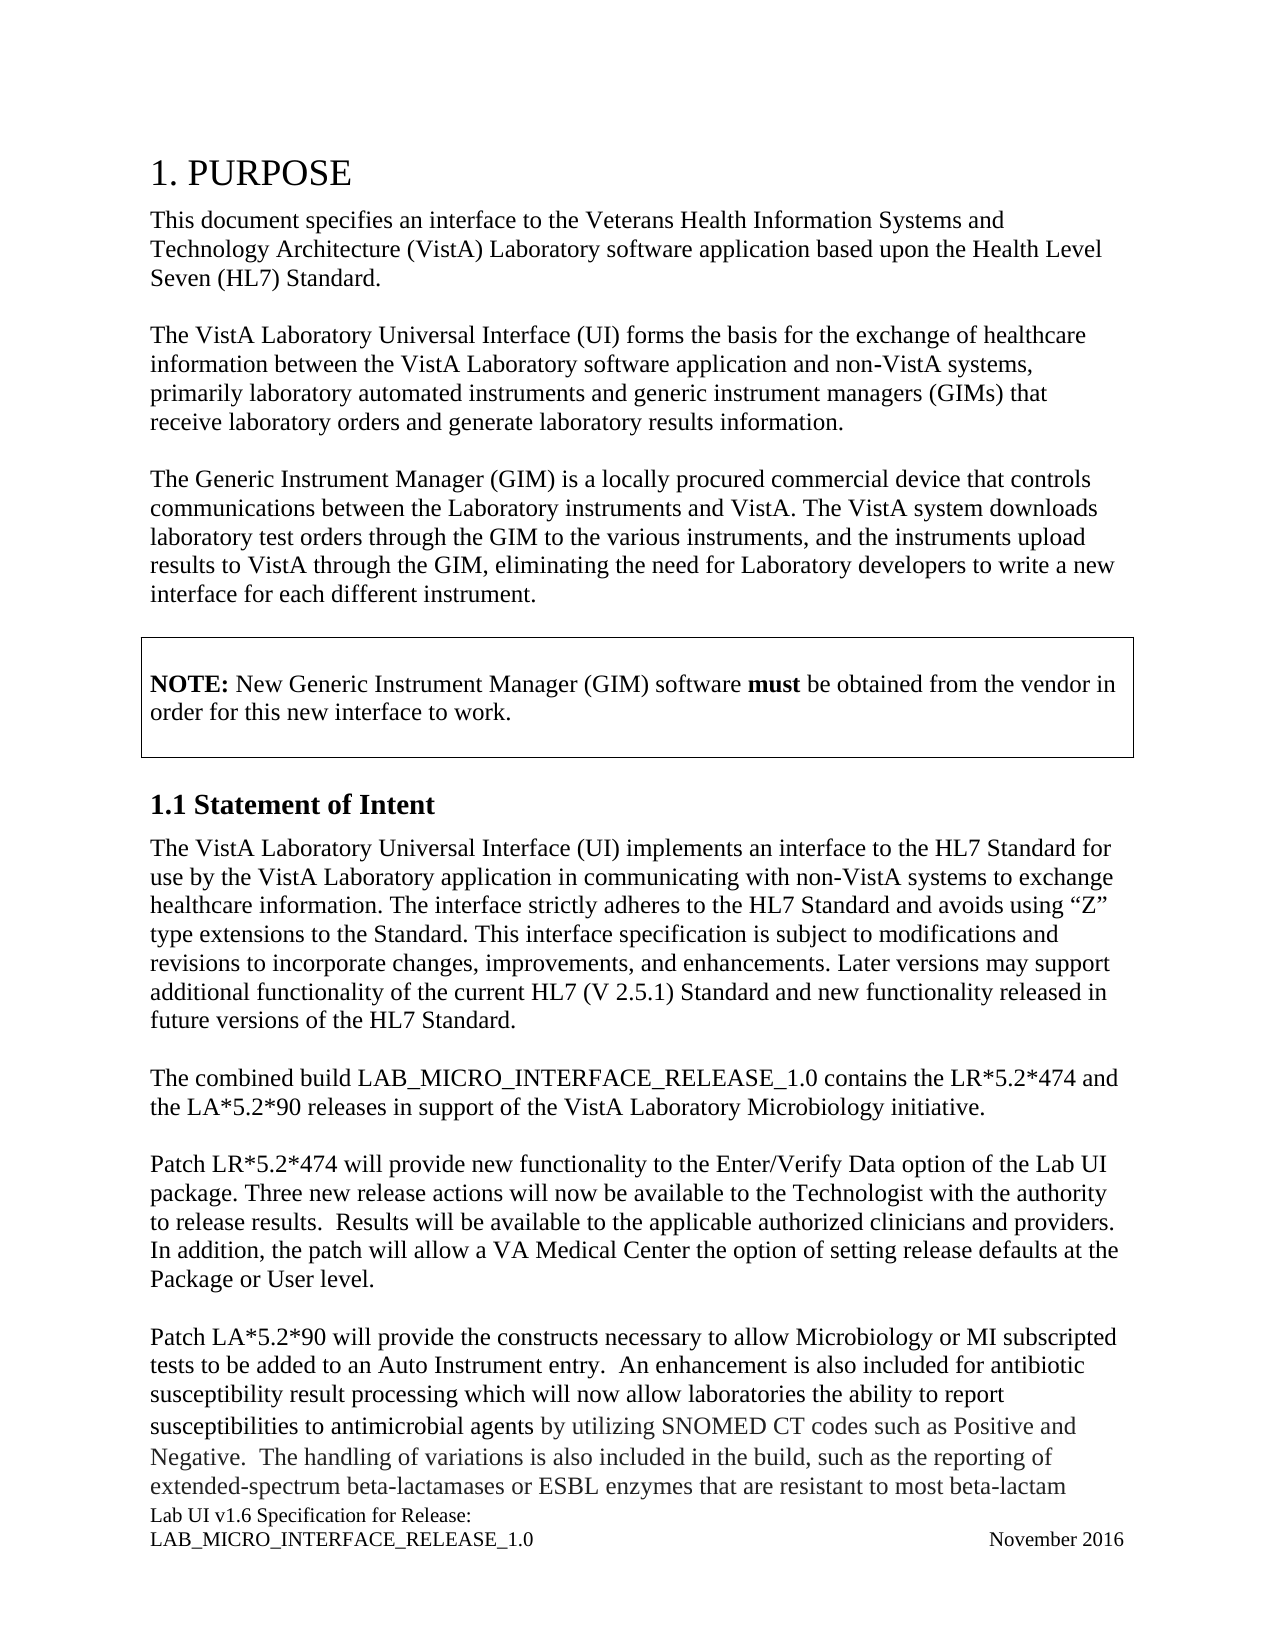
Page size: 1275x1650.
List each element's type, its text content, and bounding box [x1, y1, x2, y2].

text The Generic Instrument Manager (GIM) is a locally procured commercial device that controls communications between the Laboratory instruments and VistA. The VistA system downloads laboratory test orders through the GIM to the various instruments, and the instruments upload results to VistA through the GIM, eliminating the need for Laboratory developers to write a new interface for each different instrument. [150, 464, 1125, 608]
text NOTE: New Generic Instrument Manager (GIM) software must be obtained from the vendor in order for this new interface to work. [150, 669, 1125, 726]
text The VistA Laboratory Universal Interface (UI) implements an interface to the HL7 Standard for use by the VistA Laboratory application in communicating with non-VistA systems to exchange healthcare information. The interface strictly adheres to the HL7 Standard and avoids using “Z” type extensions to the Standard. This interface specification is subject to modifications and revisions to incorporate changes, improvements, and enhancements. Later versions may support additional functionality of the current HL7 (V 2.5.1) Standard and new functionality released in future versions of the HL7 Standard. [150, 833, 1125, 1034]
subtitle 1.1 Statement of Intent [150, 787, 1125, 820]
text This document specifies an interface to the Veterans Health Information Systems and Technology Architecture (VistA) Laboratory software application based upon the Health Level Seven (HL7) Standard. [150, 206, 1125, 292]
subtitle 1. PURPOSE [150, 150, 1125, 193]
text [150, 1322, 1125, 1499]
text Patch LR*5.2*474 will provide new functionality to the Enter/Verify Data option of the Lab UI package. Three new release actions will now be available to the Technologist with the authority to release results. Results will be available to the applicable authorized clinicians and providers. In addition, the patch will allow a VA Medical Center the option of setting release defaults at the Package or User level. [150, 1149, 1125, 1293]
text The VistA Laboratory Universal Interface (UI) forms the basis for the exchange of healthcare information between the VistA Laboratory software application and non-VistA systems, primarily laboratory automated instruments and generic instrument managers (GIMs) that receive laboratory orders and generate laboratory results information. [150, 321, 1125, 436]
text The combined build LAB_MICRO_INTERFACE_RELEASE_1.0 contains the LR*5.2*474 and the LA*5.2*90 releases in support of the VistA Laboratory Microbiology initiative. [150, 1063, 1125, 1120]
